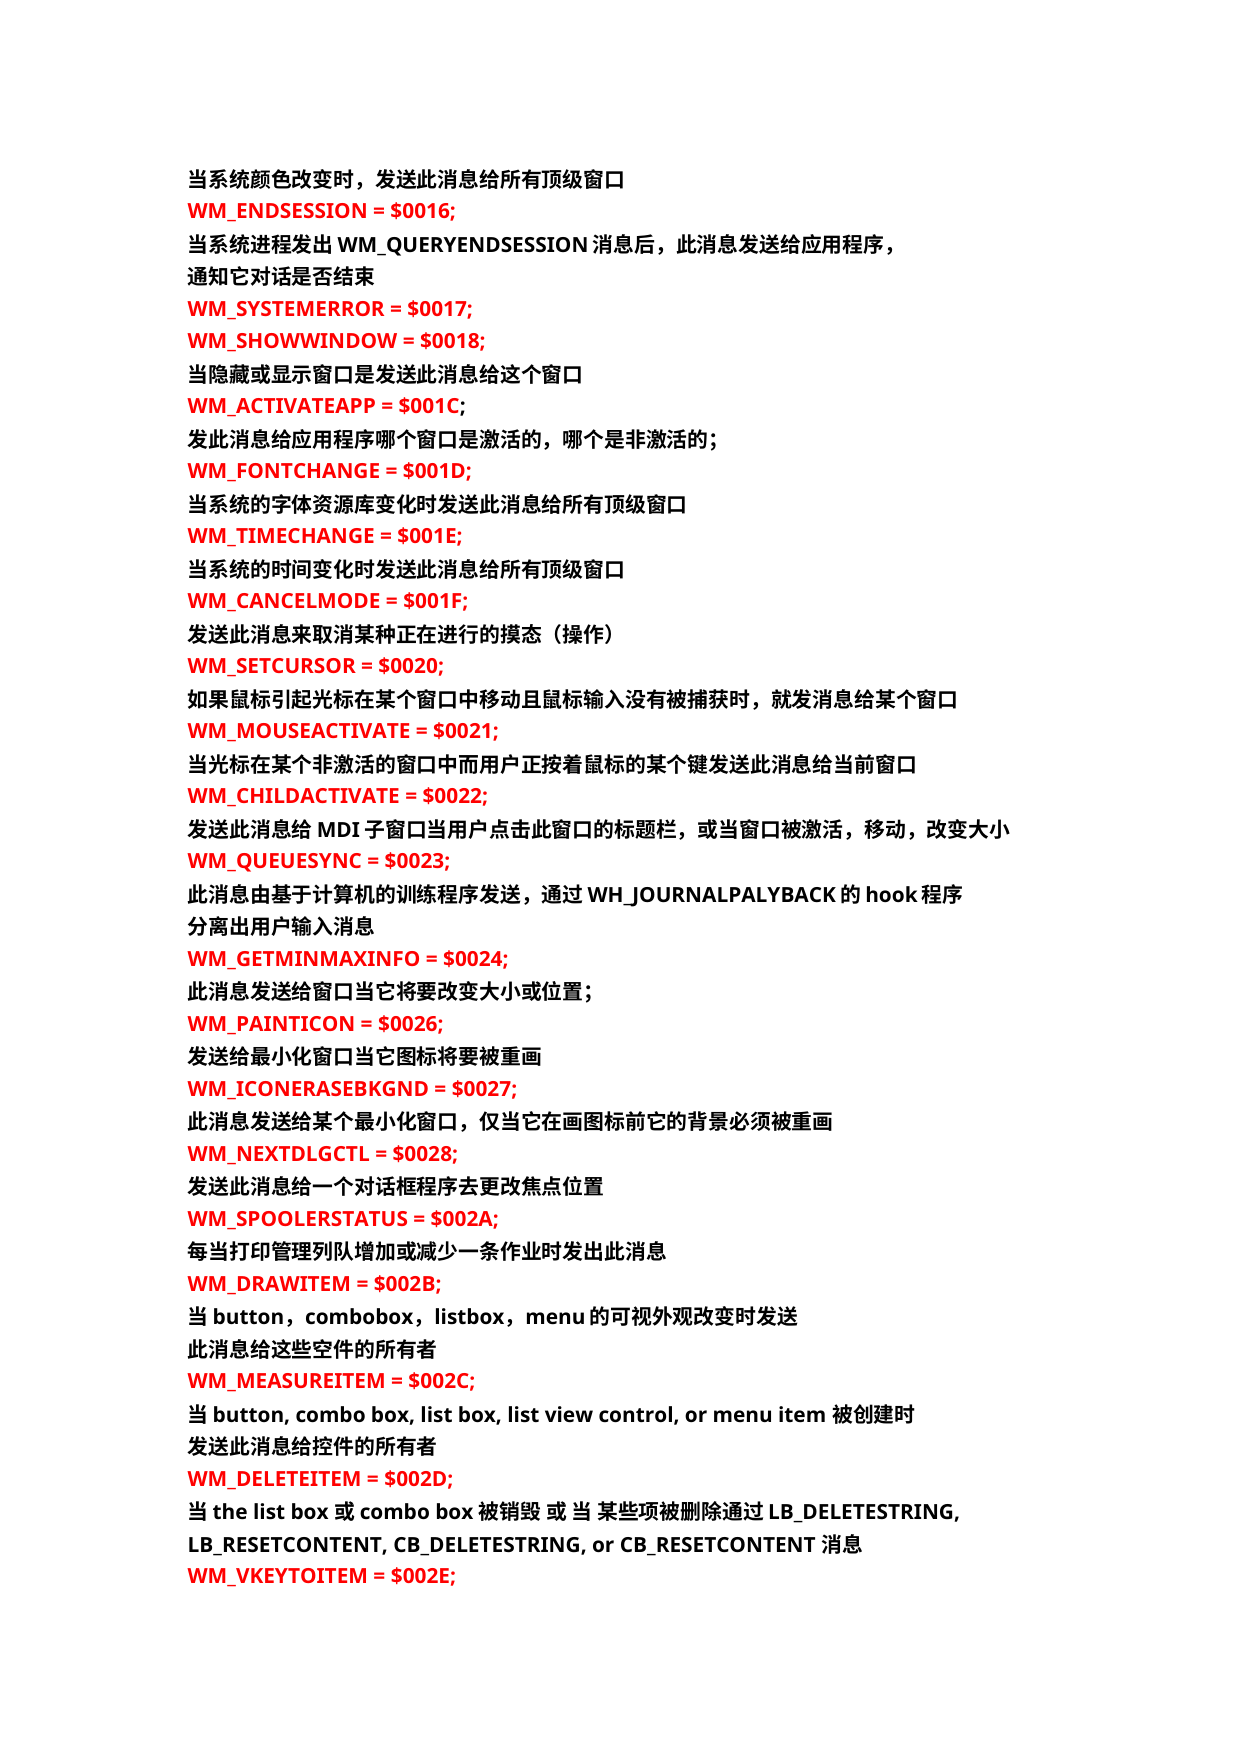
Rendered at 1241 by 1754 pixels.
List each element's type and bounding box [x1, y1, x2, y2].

text [187, 162, 1053, 1592]
